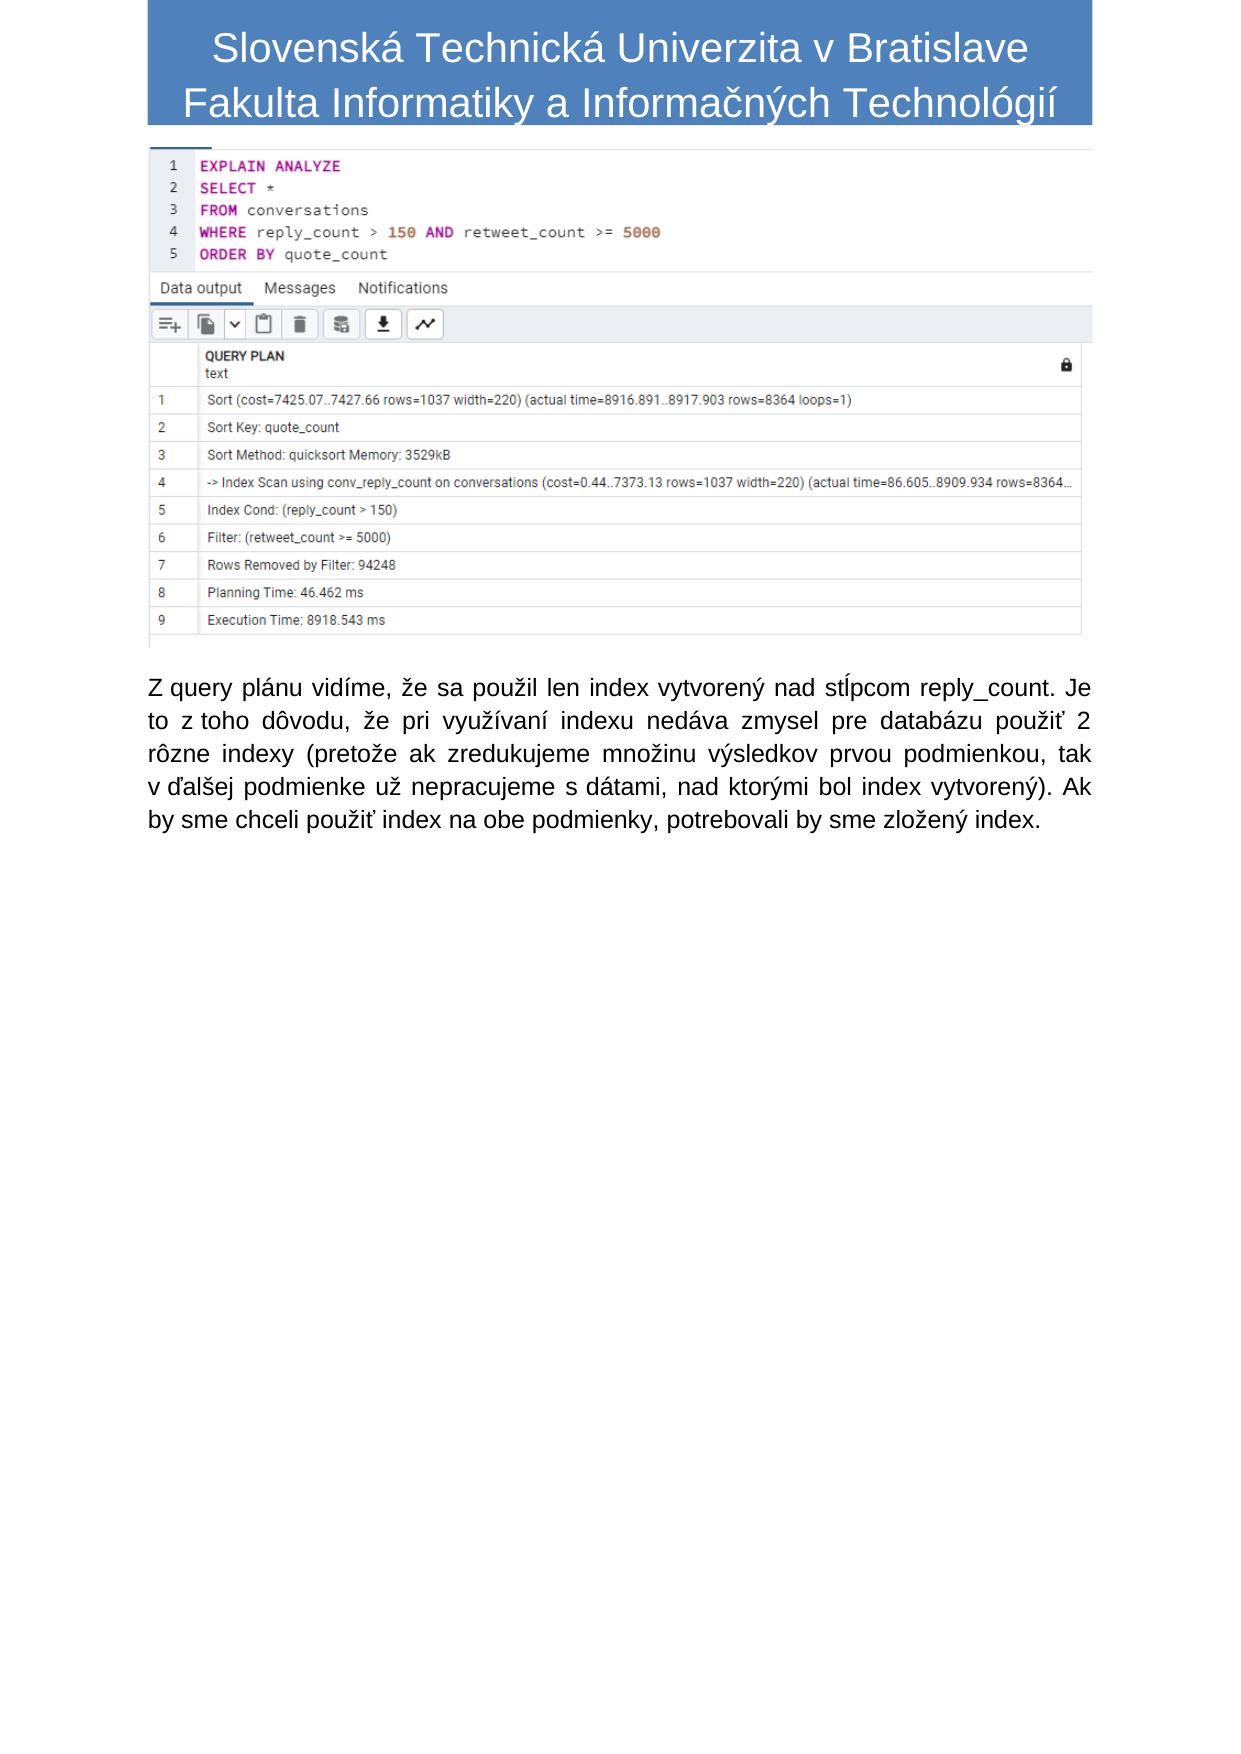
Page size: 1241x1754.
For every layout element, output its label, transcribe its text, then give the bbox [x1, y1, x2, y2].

picture [147, 147, 1093, 648]
text Z query plánu vidíme, že sa použil len index vytvorený nad stĺpcom reply_count. Je to z toho dôvodu, že pri využívaní indexu nedáva zmysel pre databázu použiť 2 rôzne indexy (pretože ak zredukujeme množinu výsledkov prvou podmienkou, tak v ďalšej podmienke už nepracujeme s dátami, nad ktorými bol index vytvorený). Ak by sme chceli použiť index na obe podmienky, potrebovali by sme zložený index. [148, 673, 1093, 833]
